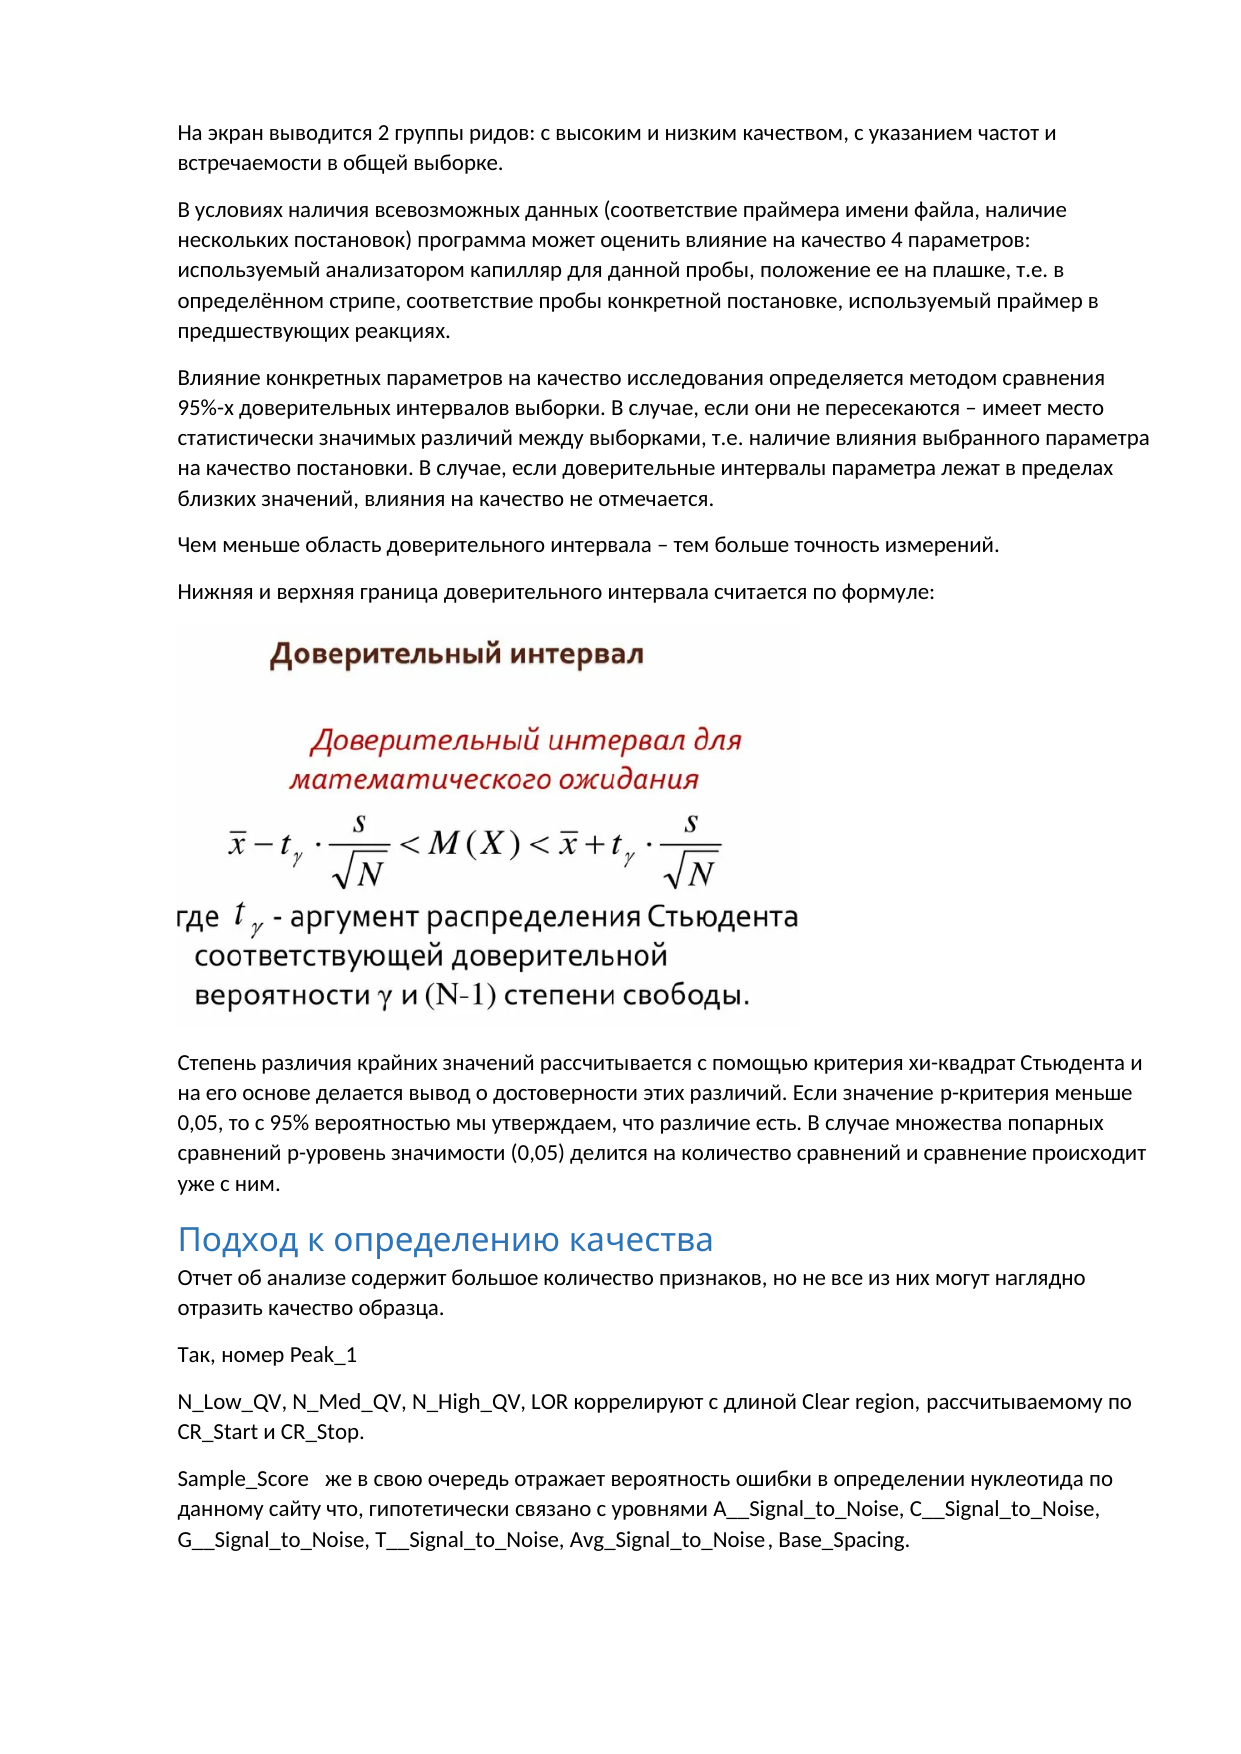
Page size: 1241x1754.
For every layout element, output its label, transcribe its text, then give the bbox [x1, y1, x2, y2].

text Так, номер Peak_1 [177, 1340, 1152, 1368]
text Нижняя и верхняя граница доверительного интервала считается по формуле: [177, 577, 1152, 606]
text На экран выводится 2 группы ридов: с высоким и низким качеством, с указанием частот и встречаемости в общей выборке. [177, 118, 1152, 176]
text Влияние конкретных параметров на качество исследования определяется методом сравнения 95%-х доверительных интервалов выборки. В случае, если они не пересекаются – имеет место статистически значимых различий между выборками, т.е. наличие влияния выбранного параметра на качество постановки. В случае, если доверительные интервалы параметра лежат в пределах близких значений, влияния на качество не отмечается. [177, 363, 1152, 512]
text Чем меньше область доверительного интервала – тем больше точность измерений. [177, 531, 1152, 559]
picture [177, 624, 799, 1029]
text Степень различия крайних значений рассчитывается с помощью критерия хи-квадрат Стьюдента и на его основе делается вывод о достоверности этих различий. Если значение p-критерия меньше 0,05, то с 95% вероятностью мы утверждаем, что различие есть. В случае множества попарных сравнений p-уровень значимости (0,05) делится на количество сравнений и сравнение происходит уже с ним. [177, 1048, 1152, 1197]
text N_Low_QV, N_Med_QV, N_High_QV, LOR коррелируют с длиной Clear region, рассчитываемому по CR_Start и CR_Stop. [177, 1387, 1152, 1445]
text В условиях наличия всевозможных данных (соответствие праймера имени файла, наличие нескольких постановок) программа может оценить влияние на качество 4 параметров: используемый анализатором капилляр для данной пробы, положение ее на плашке, т.е. в определённом стрипе, соответствие пробы конкретной постановке, используемый праймер в предшествующих реакциях. [177, 195, 1152, 344]
text Sample_Score же в свою очередь отражает вероятность ошибки в определении нуклеотида по данному сайту что, гипотетически связано с уровнями A__Signal_to_Noise, C__Signal_to_Noise, G__Signal_to_Noise, T__Signal_to_Noise, Avg_Signal_to_Noise , Base_Spacing. [177, 1464, 1152, 1553]
text Подход к определению качества Отчет об анализе содержит большое количество признаков, но не все из них могут наглядно отразить качество образца. [177, 1216, 1152, 1321]
